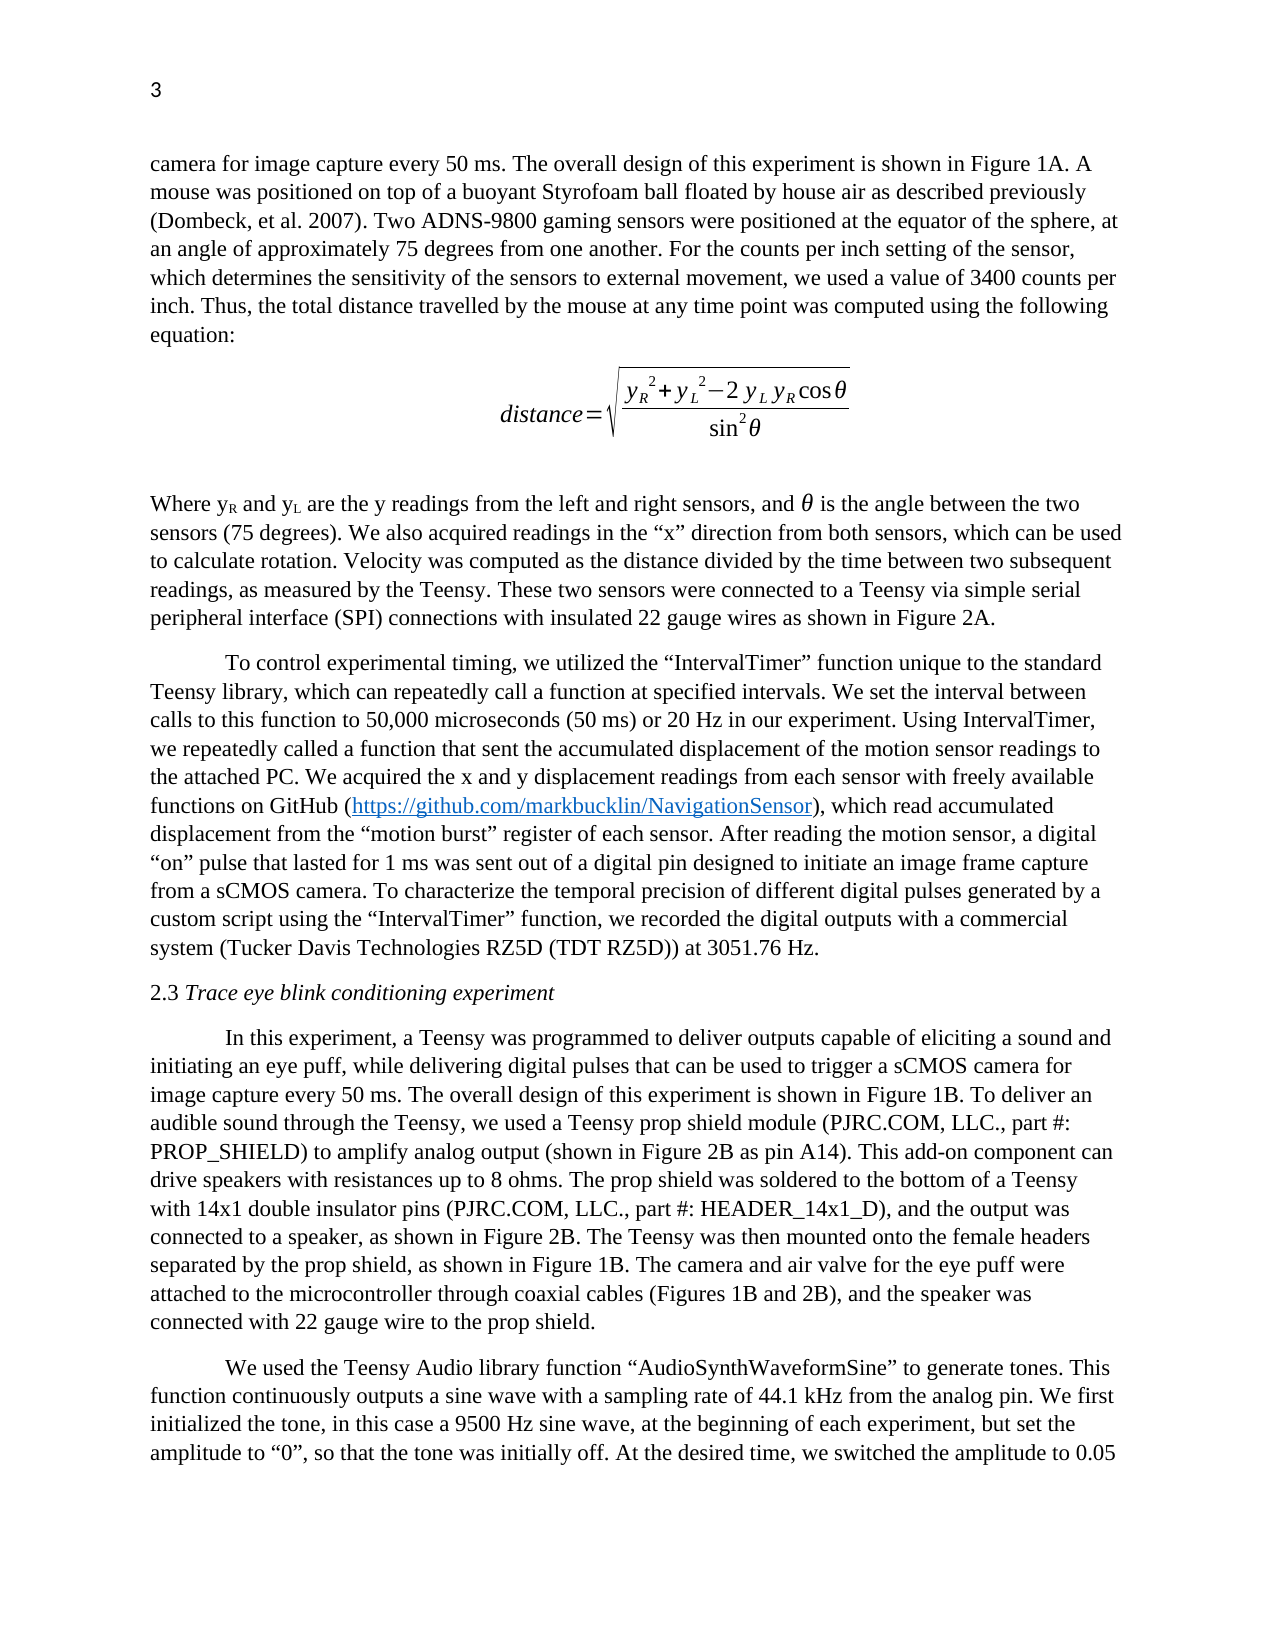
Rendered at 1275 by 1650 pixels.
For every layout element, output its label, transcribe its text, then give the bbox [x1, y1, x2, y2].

text In this experiment, a Teensy was programmed to deliver outputs capable of eliciting a sound and initiating an eye puff, while delivering digital pulses that can be used to trigger a sCMOS camera for image capture every 50 ms. The overall design of this experiment is shown in Figure 1B. To deliver an audible sound through the Teensy, we used a Teensy prop shield module (PJRC.COM, LLC., part #: PROP_SHIELD) to amplify analog output (shown in Figure 2B as pin A14). This add-on component can drive speakers with resistances up to 8 ohms. The prop shield was soldered to the bottom of a Teensy with 14x1 double insulator pins (PJRC.COM, LLC., part #: HEADER_14x1_D), and the output was connected to a speaker, as shown in Figure 2B. The Teensy was then mounted onto the female headers separated by the prop shield, as shown in Figure 1B. The camera and air valve for the eye puff were attached to the microcontroller through coaxial cables (Figures 1B and 2B), and the speaker was connected with 22 gauge wire to the prop shield. [150, 1024, 1125, 1335]
text Where yR and yL are the y readings from the left and right sensors, and is the angle between the two sensors (75 degrees). We also acquired readings in the “x” direction from both sensors, which can be used to calculate rotation. Velocity was computed as the distance divided by the time between two subsequent readings, as measured by the Teensy. These two sensors were connected to a Teensy via simple serial peripheral interface (SPI) connections with insulated 22 gauge wires as shown in Figure 2A. [150, 489, 1125, 631]
text 2.3 Trace eye blink conditioning experiment [150, 979, 1125, 1005]
text To control experimental timing, we utilized the “IntervalTimer” function unique to the standard Teensy library, which can repeatedly call a function at specified intervals. We set the interval between calls to this function to 50,000 microseconds (50 ms) or 20 Hz in our experiment. Using IntervalTimer, we repeatedly called a function that sent the accumulated displacement of the motion sensor readings to the attached PC. We acquired the x and y displacement readings from each sensor with freely available functions on GitHub (https://github.com/markbucklin/NavigationSensor), which read accumulated displacement from the “motion burst” register of each sensor. After reading the motion sensor, a digital “on” pulse that lasted for 1 ms was sent out of a digital pin designed to initiate an image frame capture from a sCMOS camera. To characterize the temporal precision of different digital pulses generated by a custom script using the “IntervalTimer” function, we recorded the digital outputs with a commercial system (Tucker Davis Technologies RZ5D (TDT RZ5D)) at 3051.76 Hz. [150, 649, 1125, 960]
